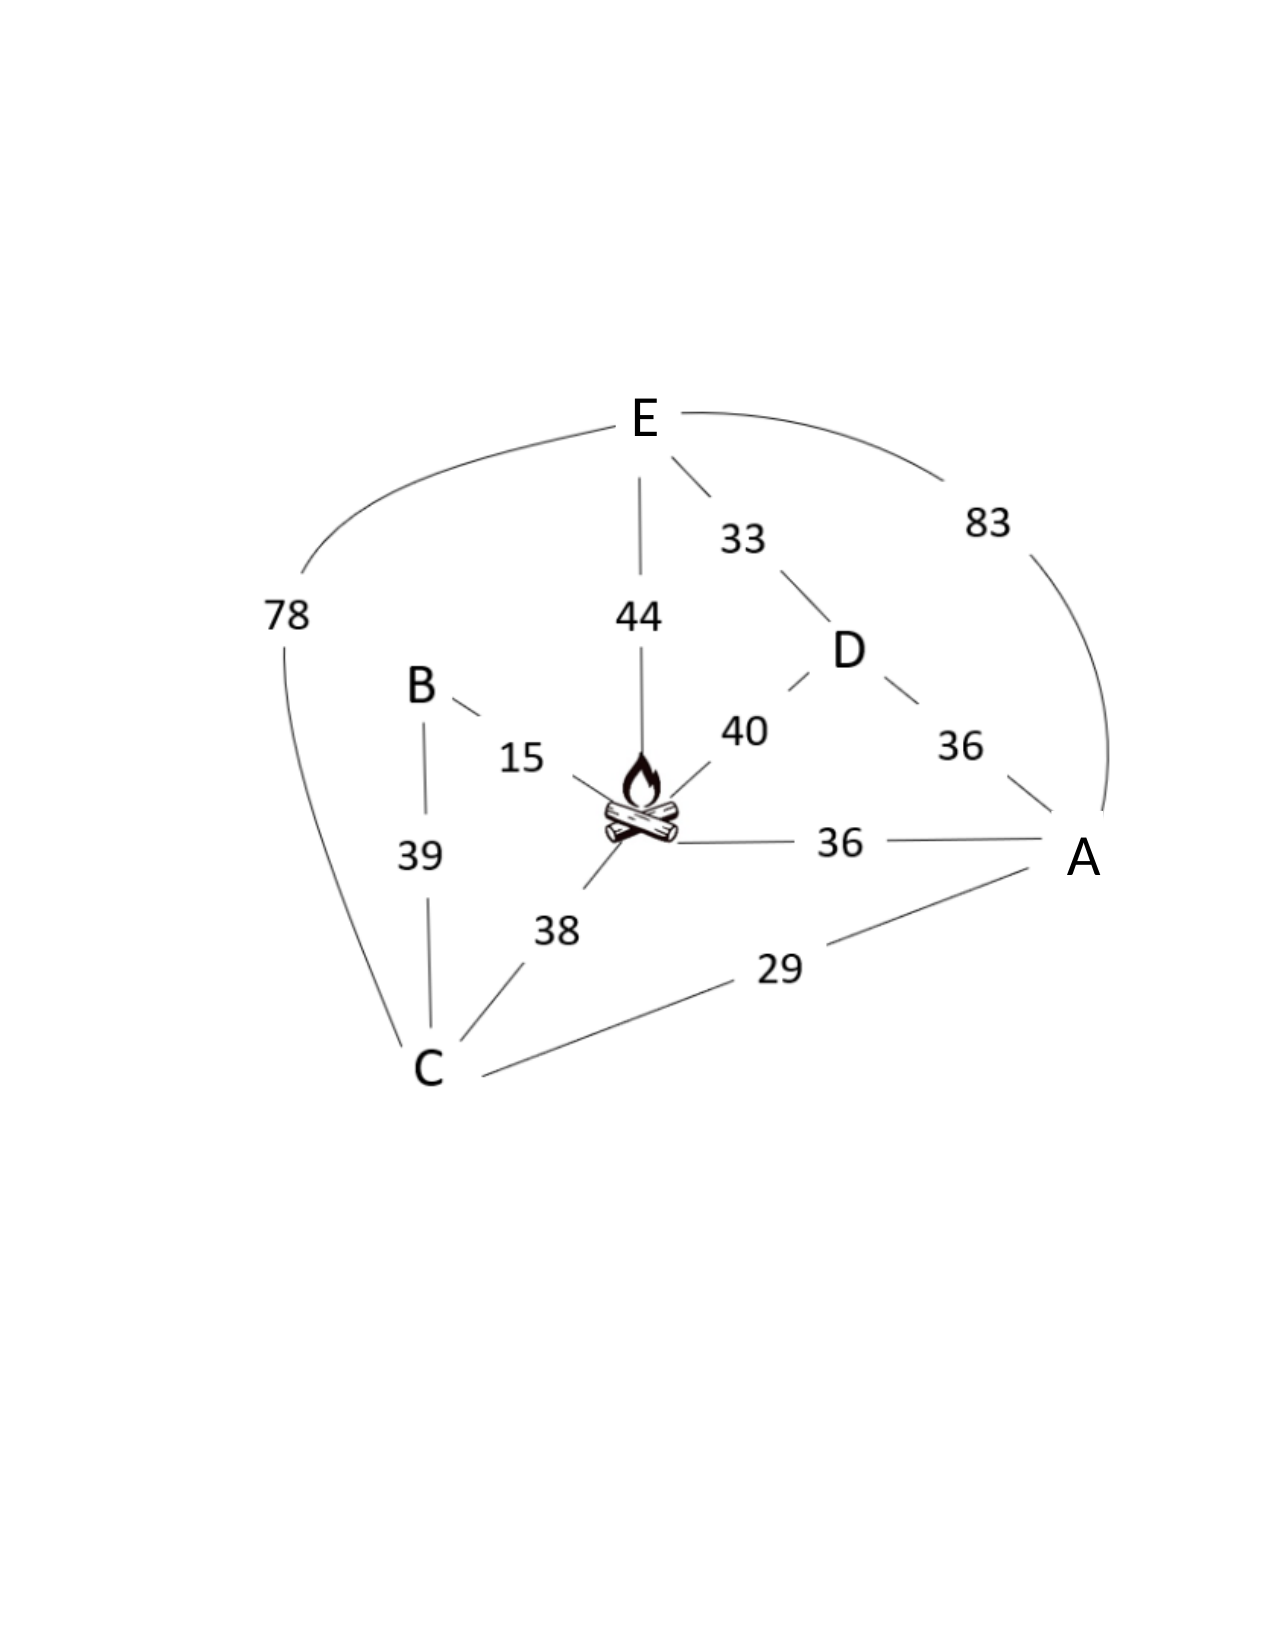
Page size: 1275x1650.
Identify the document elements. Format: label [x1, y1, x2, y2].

picture [150, 342, 1181, 1158]
